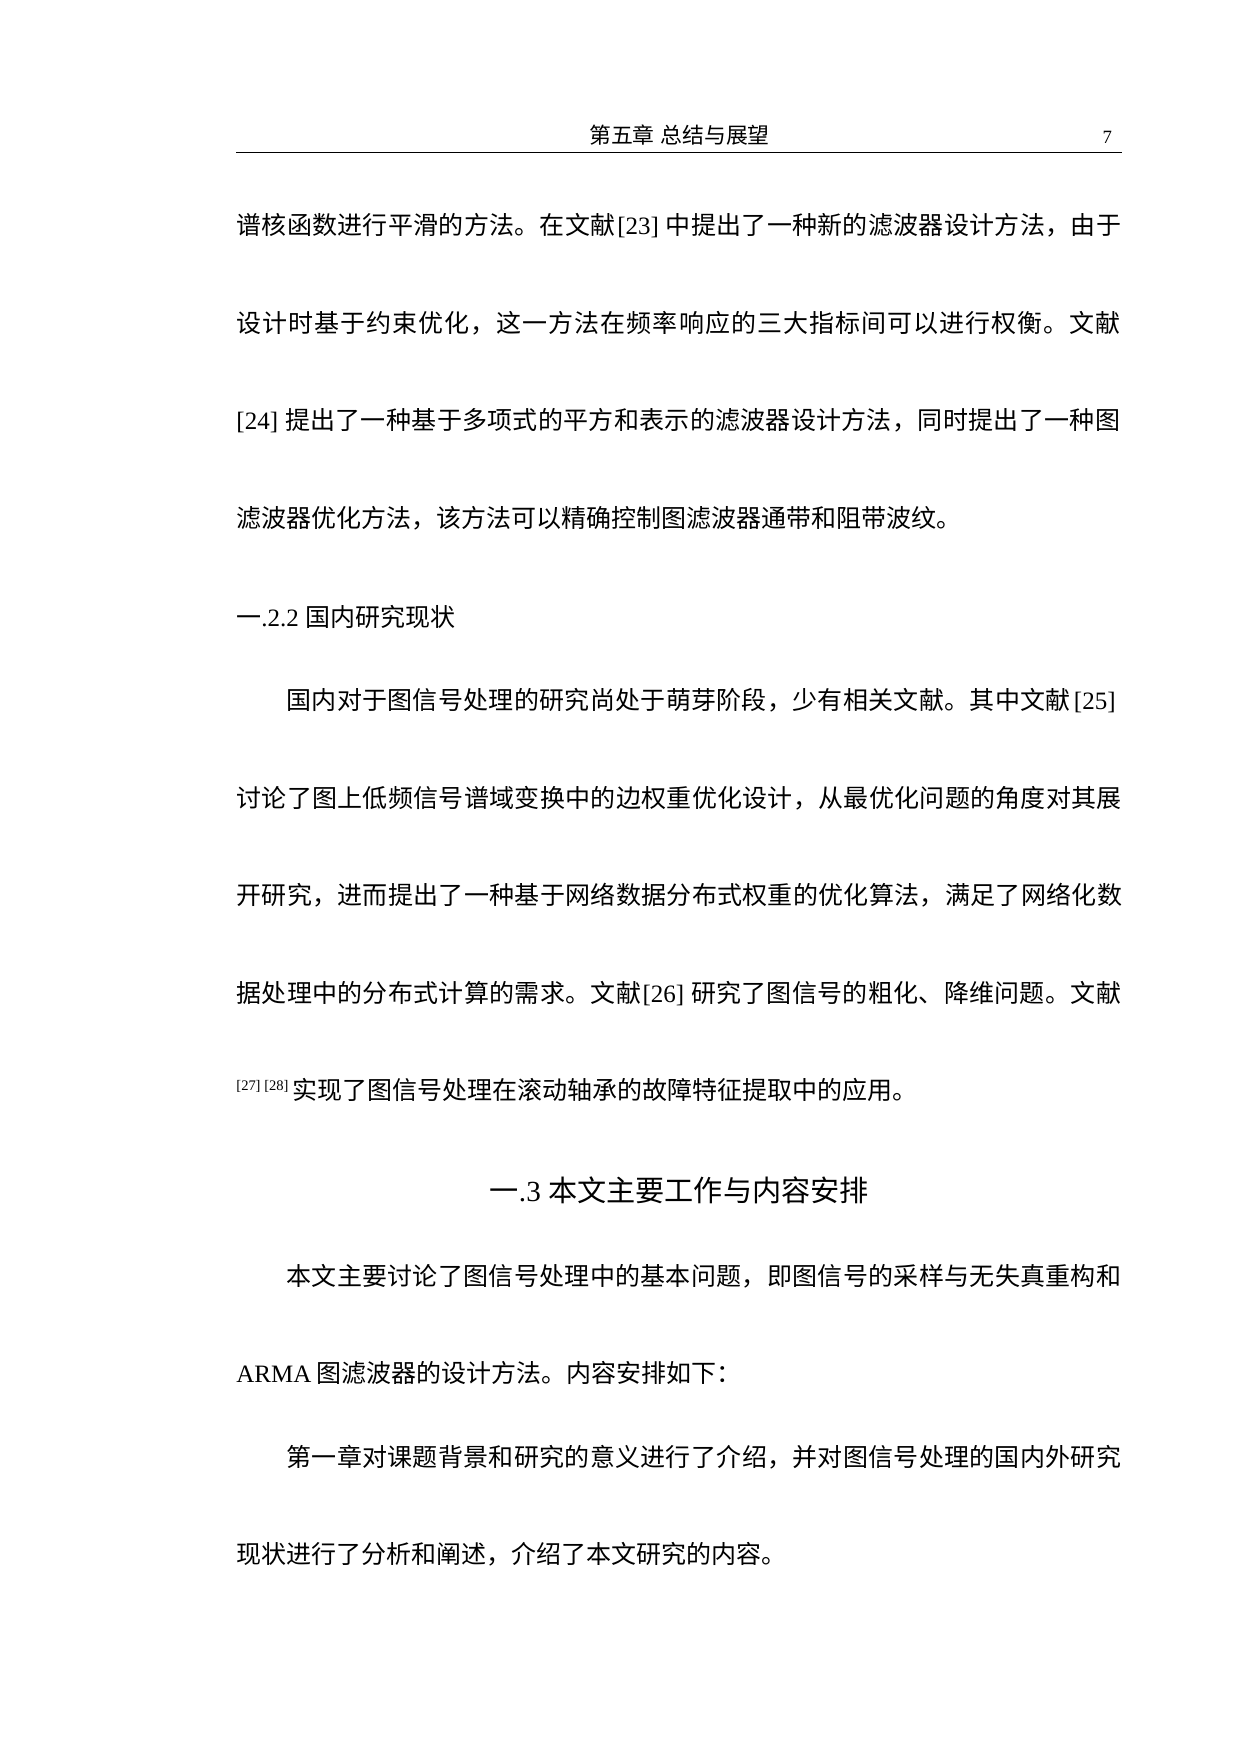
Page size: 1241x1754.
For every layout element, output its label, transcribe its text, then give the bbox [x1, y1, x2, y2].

subtitle 国内研究现状 [236, 583, 1122, 648]
text 本文主要讨论了图信号处理中的基本问题，即图信号的采样与无失真重构和ARMA图滤波器的设计方法。内容安排如下： [236, 1242, 1122, 1404]
text 第一章对课题背景和研究的意义进行了介绍，并对图信号处理的国内外研究现状进行了分析和阐述，介绍了本文研究的内容。 [236, 1423, 1122, 1585]
subtitle 本文主要工作与内容安排 [236, 1156, 1122, 1221]
text 国内对于图信号处理的研究尚处于萌芽阶段，少有相关文献。其中文献[25] 讨论了图上低频信号谱域变换中的边权重优化设计，从最优化问题的角度对其展开研究，进而提出了一种基于网络数据分布式权重的优化算法，满足了网络化数据处理中的分布式计算的需求。文献[26] 研究了图信号的粗化、降维问题。文献[27] [28] 实现了图信号处理在滚动轴承的故障特征提取中的应用。 [236, 666, 1122, 1121]
